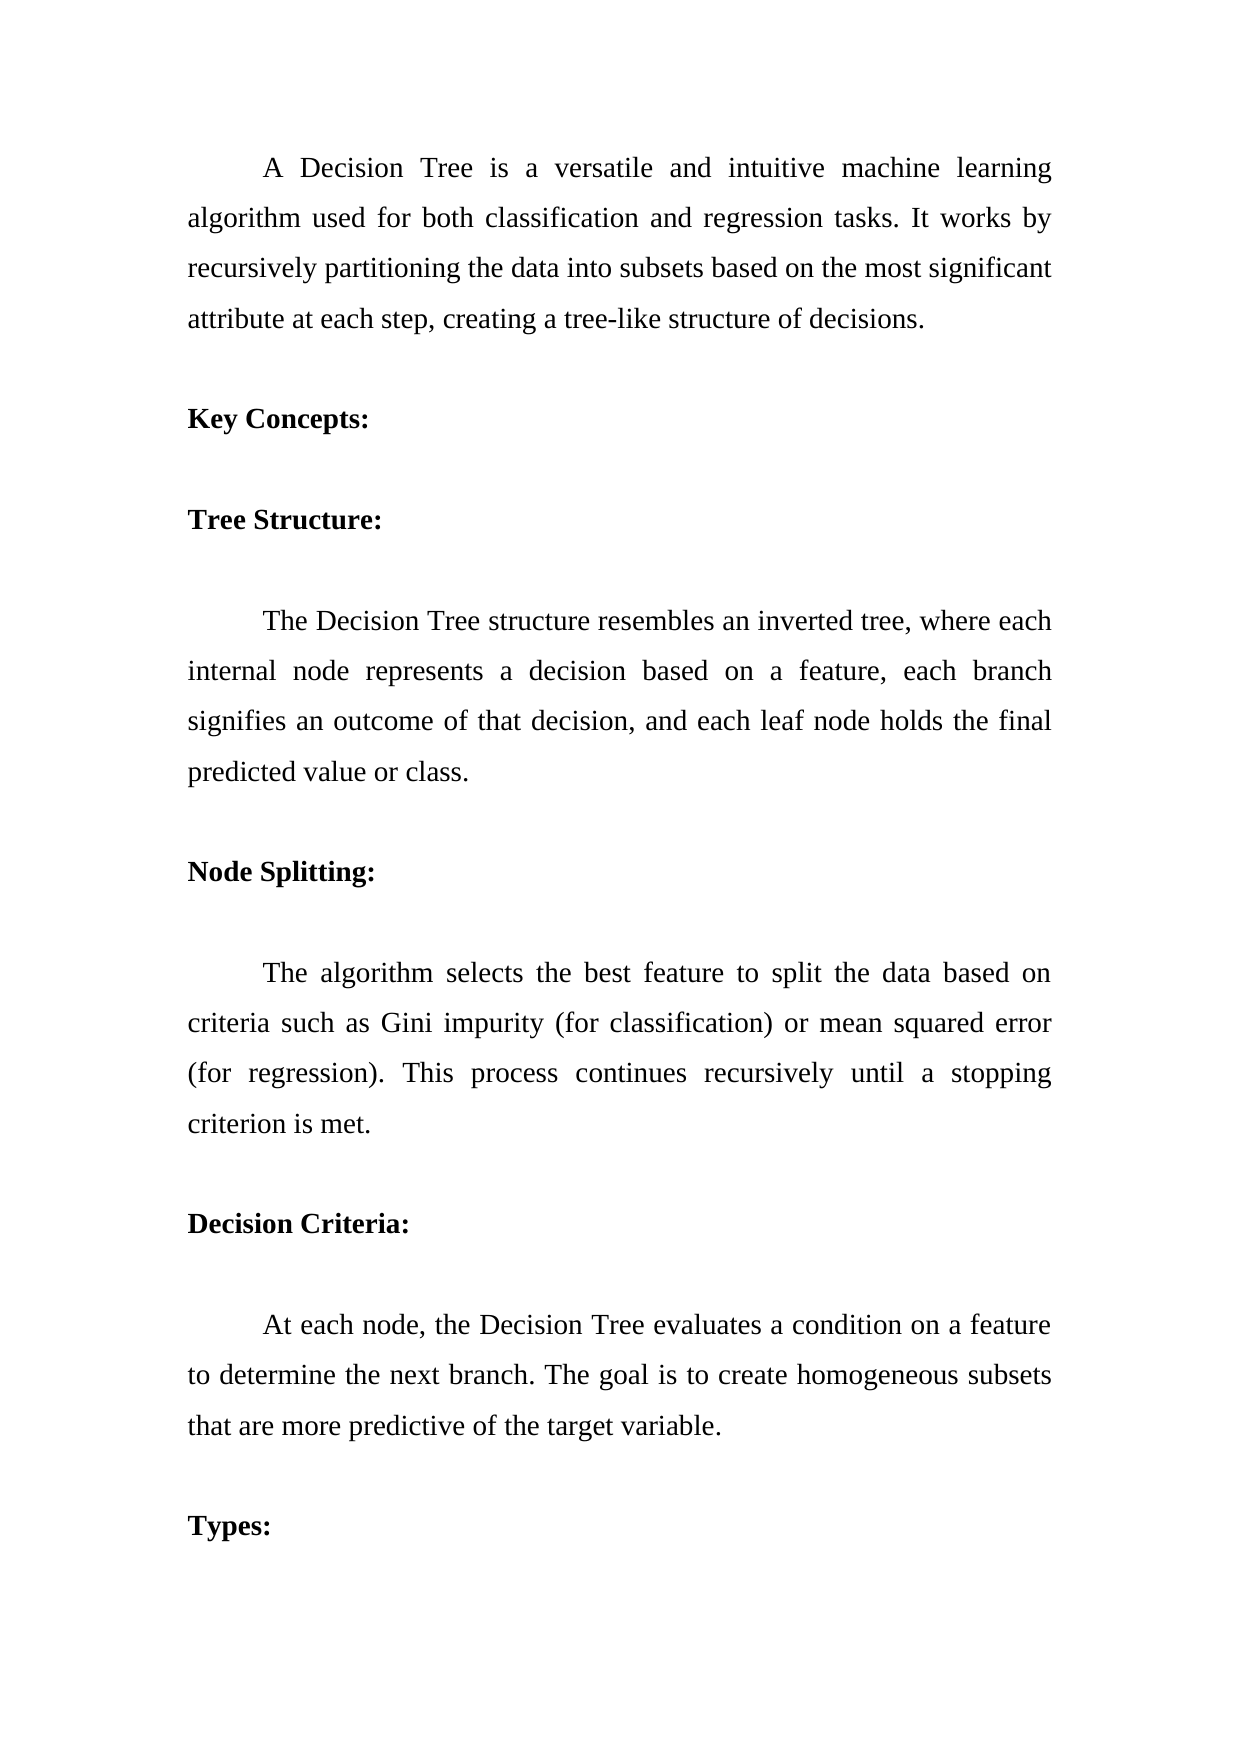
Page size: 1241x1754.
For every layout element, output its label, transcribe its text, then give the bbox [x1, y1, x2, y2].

list The algorithm selects the best feature to split the data based on criteria such as Gini impurity (for classification) or mean squared error (for regression). This process continues recursively until a stopping criterion is met. [187, 955, 1053, 1139]
list Decision Criteria: [187, 1207, 1053, 1240]
list Tree Structure: [187, 502, 1053, 536]
list At each node, the Decision Tree evaluates a condition on a feature to determine the next branch. The goal is to create homogeneous subsets that are more predictive of the target variable. [187, 1307, 1053, 1441]
list The Decision Tree structure resembles an inverted tree, where each internal node represents a decision based on a feature, each branch signifies an outcome of that decision, and each leaf node holds the final predicted value or class. [187, 603, 1053, 787]
list Node Splitting: [187, 854, 1053, 888]
list A Decision Tree is a versatile and intuitive machine learning algorithm used for both classification and regression tasks. It works by recursively partitioning the data into subsets based on the most significant attribute at each step, creating a tree-like structure of decisions. [187, 150, 1053, 334]
list Types: [187, 1508, 1053, 1542]
list Key Concepts: [187, 402, 1053, 435]
